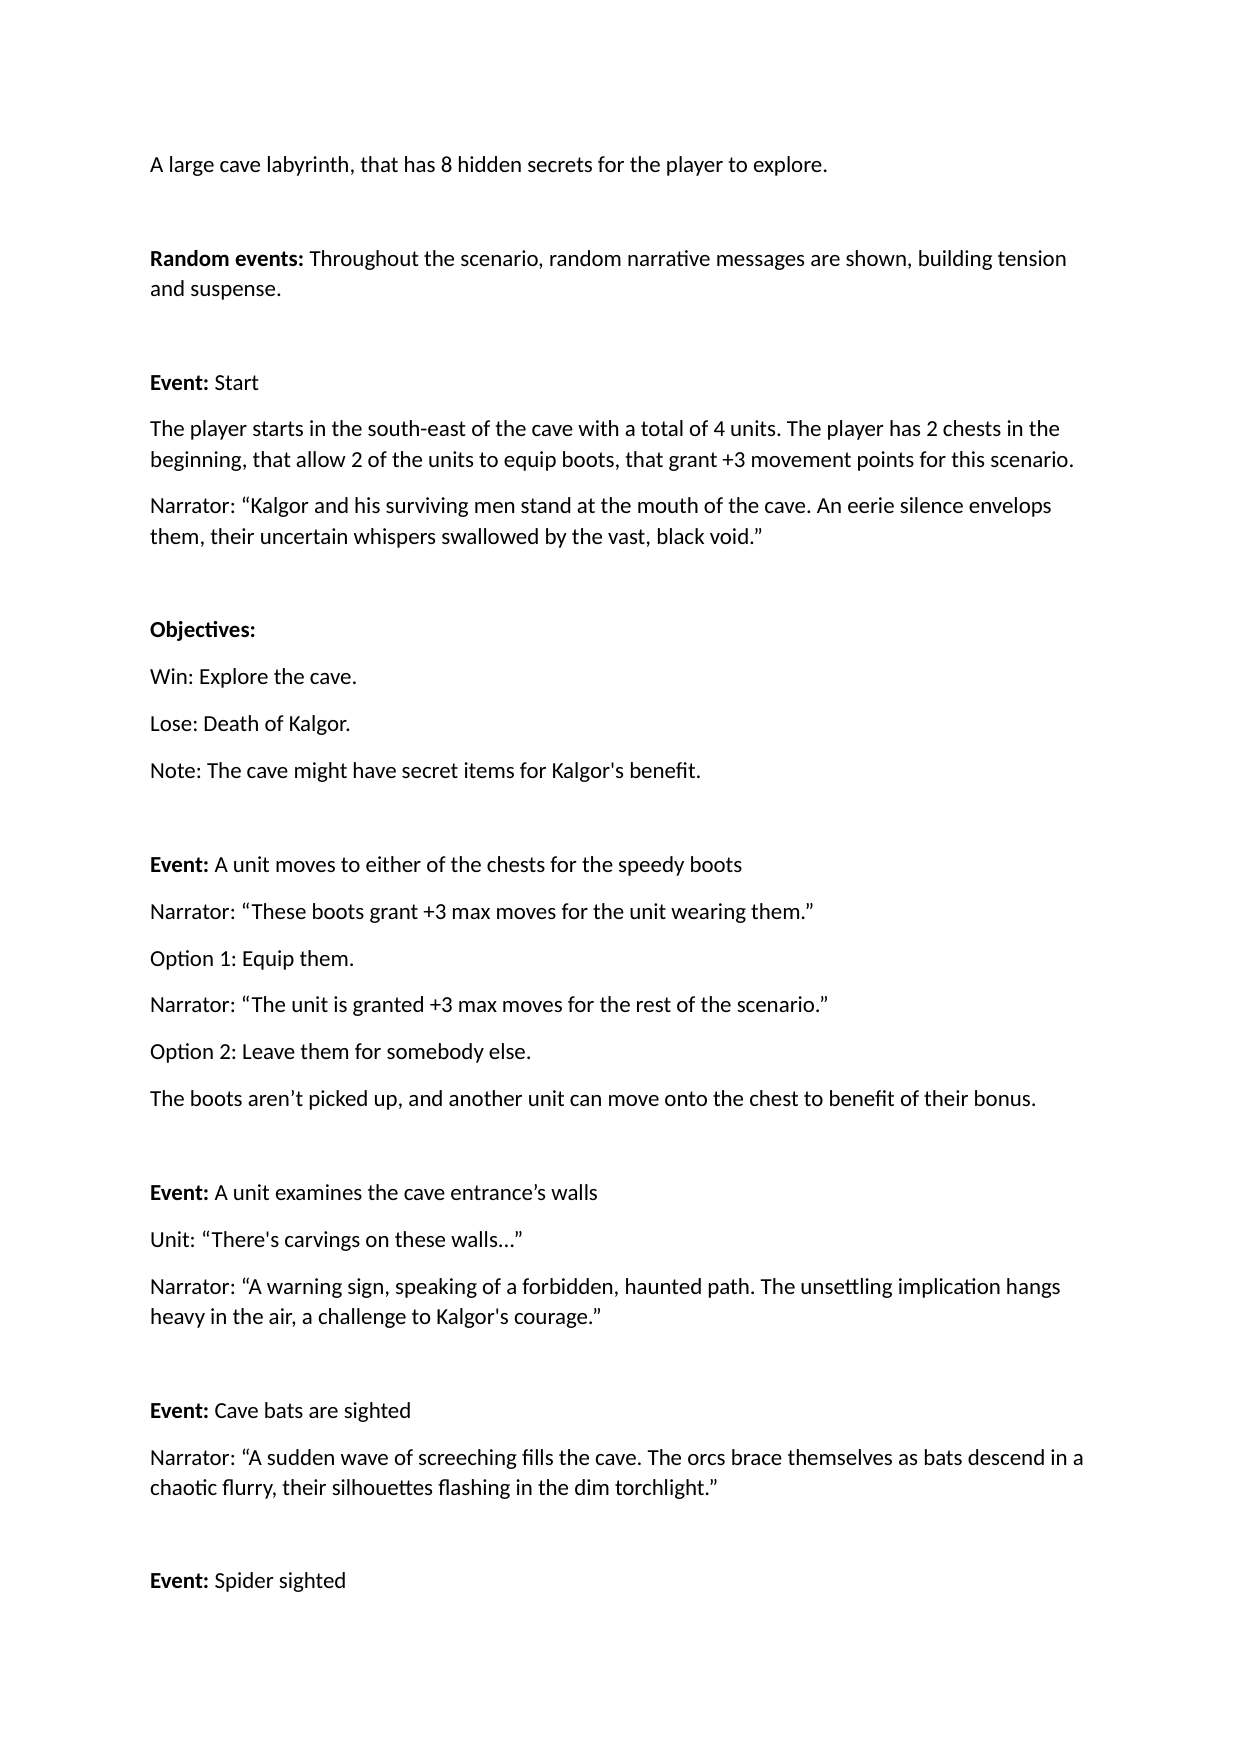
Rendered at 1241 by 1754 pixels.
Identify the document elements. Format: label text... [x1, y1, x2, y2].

text The boots aren’t picked up, and another unit can move onto the chest to benefit of their bonus. [150, 1084, 1090, 1112]
text Narrator: “Kalgor and his surviving men stand at the mouth of the cave. An eerie silence envelops them, their uncertain whispers swallowed by the vast, black void.” [150, 492, 1090, 550]
text Narrator: “The unit is granted +3 max moves for the rest of the scenario.” [150, 991, 1090, 1019]
text Note: The cave might have secret items for Kalgor's benefit. [150, 756, 1090, 784]
text Objectives: [150, 616, 1090, 644]
text Event: Spider sighted [150, 1567, 1090, 1595]
text Narrator: “These boots grant +3 max moves for the unit wearing them.” [150, 897, 1090, 925]
text Narrator: “A warning sign, speaking of a forbidden, haunted path. The unsettling implication hangs heavy in the air, a challenge to Kalgor's courage.” [150, 1272, 1090, 1330]
text Lose: Death of Kalgor. [150, 709, 1090, 737]
text Option 1: Equip them. [150, 944, 1090, 972]
text Narrator: “A sudden wave of screeching fills the cave. The orcs brace themselves as bats descend in a chaotic flurry, their silhouettes flashing in the dim torchlight.” [150, 1443, 1090, 1501]
text Option 2: Leave them for somebody else. [150, 1037, 1090, 1066]
text Win: Explore the cave. [150, 662, 1090, 691]
text Event: Start [150, 368, 1090, 396]
text Random events: Throughout the scenario, random narrative messages are shown, building tension and suspense. [150, 244, 1090, 302]
text A large cave labyrinth, that has 8 hidden secrets for the player to explore. [150, 150, 1090, 178]
text Unit: “There's carvings on these walls...” [150, 1225, 1090, 1253]
text Event: Cave bats are sighted [150, 1396, 1090, 1424]
text Event: A unit moves to either of the chests for the speedy boots [150, 850, 1090, 878]
text The player starts in the south-east of the cave with a total of 4 units. The player has 2 chests in the beginning, that allow 2 of the units to equip boots, that grant +3 movement points for this scenario. [150, 414, 1090, 473]
text Event: A unit examines the cave entrance’s walls [150, 1178, 1090, 1206]
